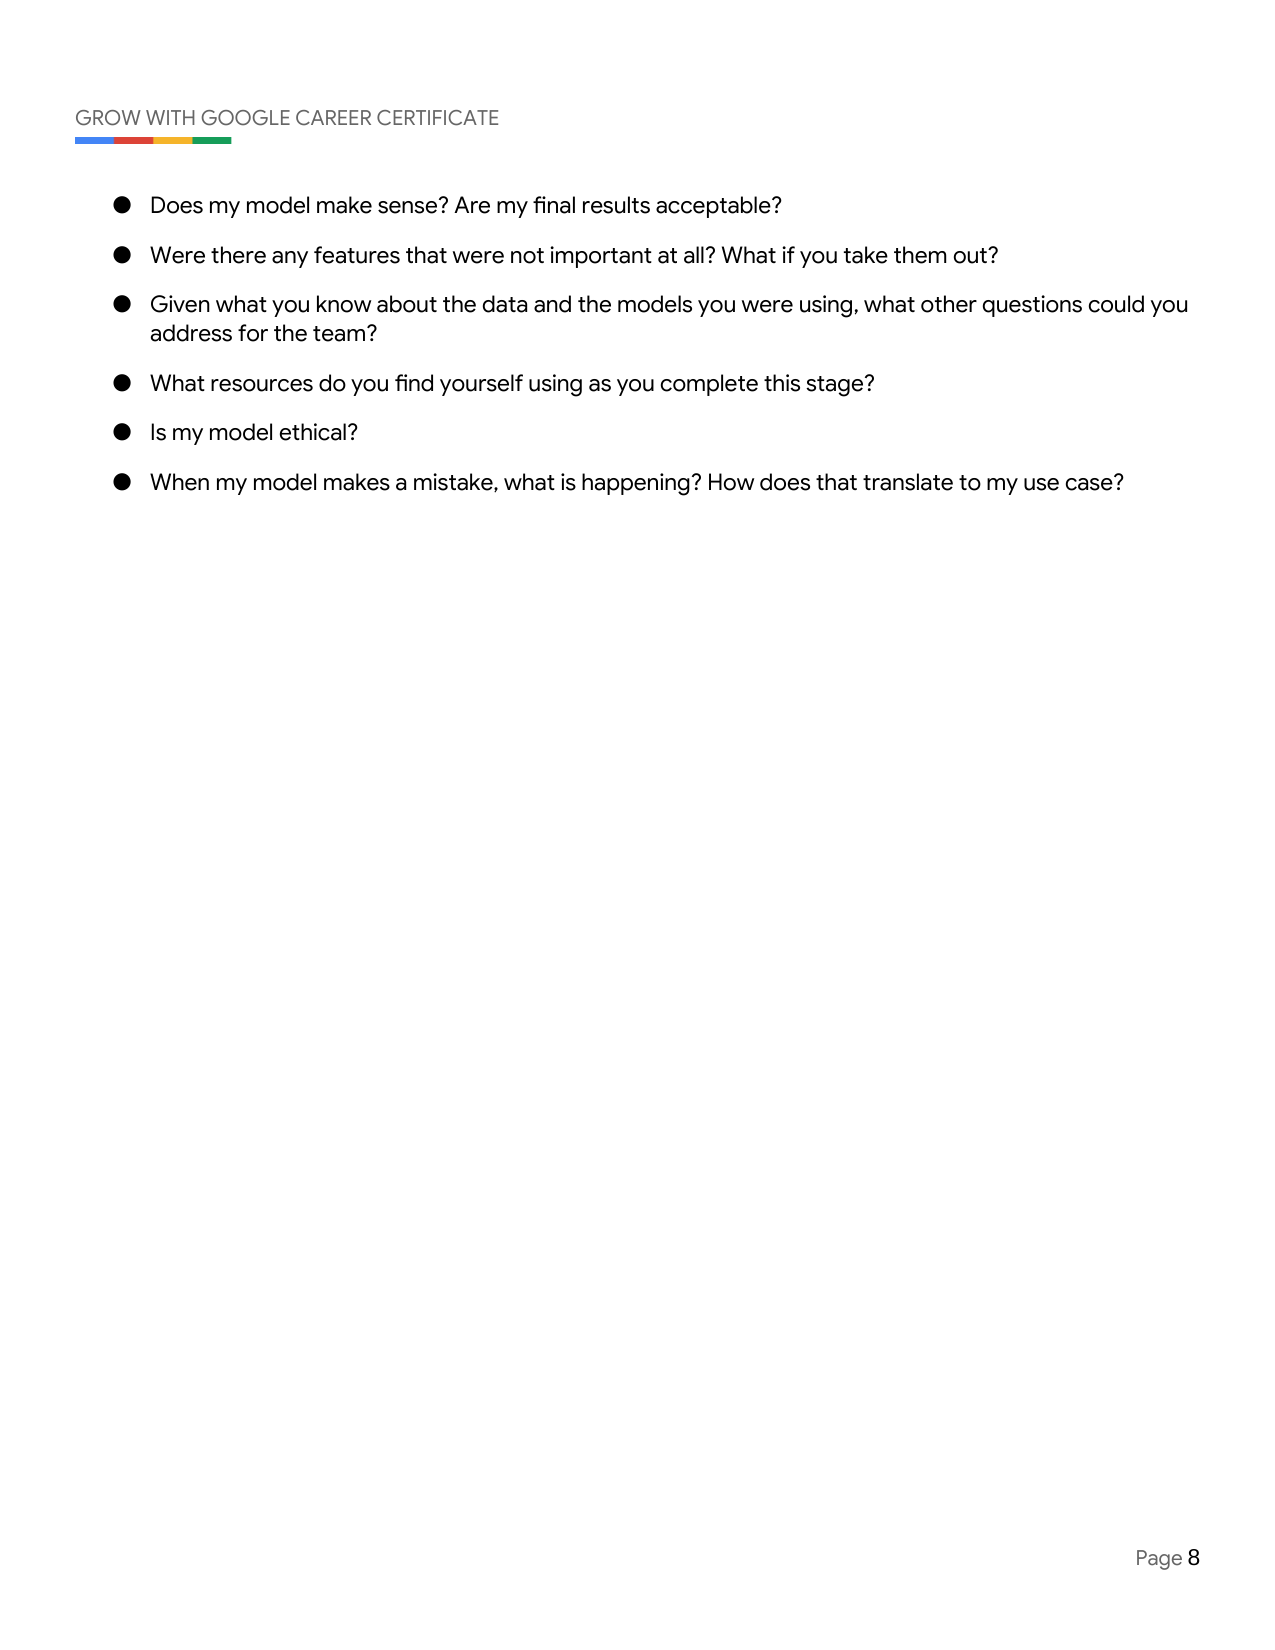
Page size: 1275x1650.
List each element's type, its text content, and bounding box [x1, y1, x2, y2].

list Given what you know about the data and the models you were using, what other questions could you address for the team? [112, 291, 1200, 348]
list Is my model ethical? [112, 418, 1200, 447]
list Were there any features that were not important at all? What if you take them out? [112, 241, 1200, 270]
picture [75, 137, 232, 144]
list What resources do you find yourself using as you complete this stage? [112, 369, 1200, 398]
list Does my model make sense? Are my final results acceptable? [112, 191, 1200, 220]
list When my model makes a mistake, what is happening? How does that translate to my use case? [112, 468, 1200, 497]
